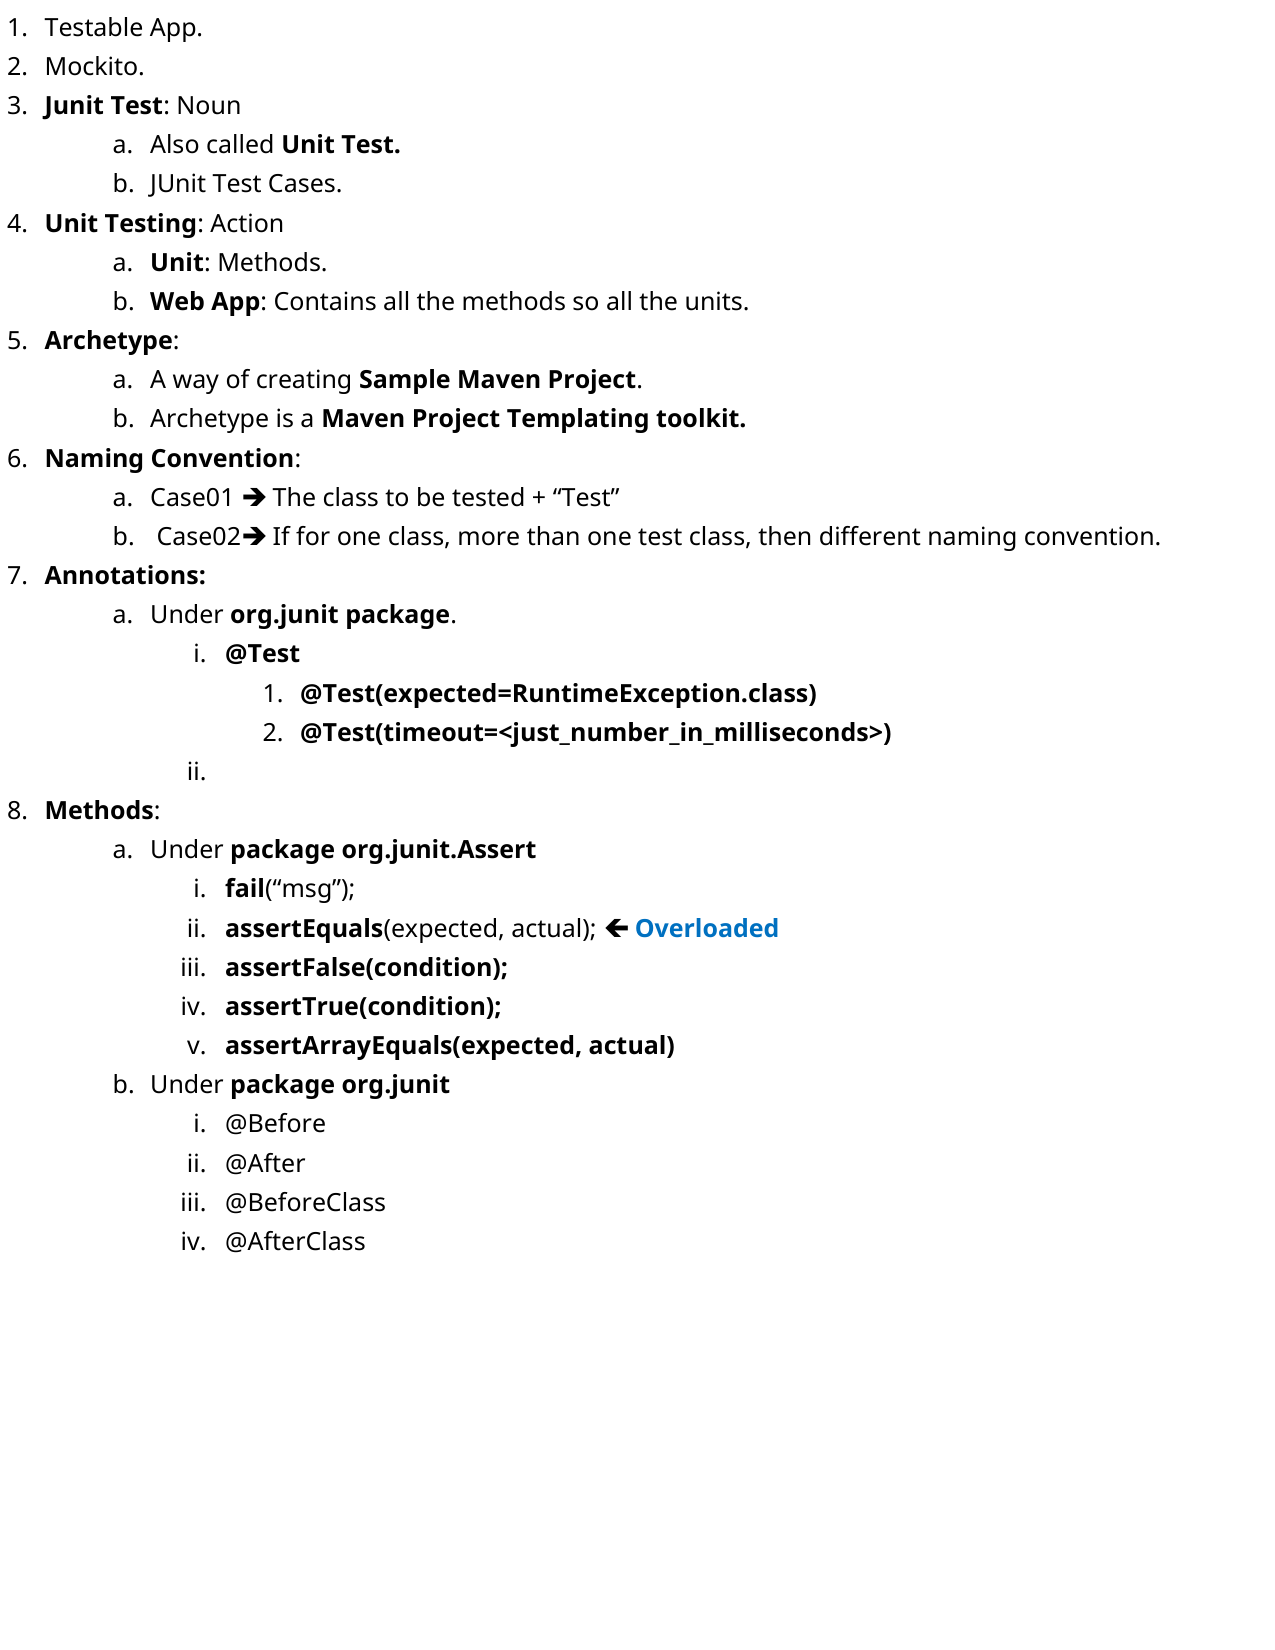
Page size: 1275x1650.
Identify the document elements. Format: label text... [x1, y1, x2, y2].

list @Test [206, 636, 1255, 670]
list assertEquals(expected, actual); Overloaded [206, 910, 1255, 944]
list Under package org.junit.Assert [112, 832, 1255, 866]
list Case02 If for one class, more than one test class, then different naming convention. [112, 518, 1255, 553]
list Under package org.junit [112, 1067, 1255, 1101]
list @AfterClass [206, 1223, 1255, 1258]
list Also called Unit Test. [112, 127, 1255, 161]
list Case01 The class to be tested + “Test” [112, 479, 1255, 513]
list Methods: [7, 793, 1255, 827]
list assertTrue(condition); [206, 988, 1255, 1023]
list Annotations: [7, 558, 1255, 592]
list Under org.junit package. [112, 597, 1255, 631]
list A way of creating Sample Maven Project. [112, 362, 1255, 396]
list @BeforeClass [206, 1184, 1255, 1218]
list Unit: Methods. [112, 244, 1255, 278]
list Mockito. [7, 48, 1255, 83]
list Testable App. [7, 9, 1255, 43]
list Web App: Contains all the methods so all the units. [112, 283, 1255, 318]
list @Test(timeout=<just_number_in_milliseconds>) [262, 714, 1255, 748]
list Archetype is a Maven Project Templating toolkit. [112, 401, 1255, 435]
list assertFalse(condition); [206, 949, 1255, 983]
list JUnit Test Cases. [112, 166, 1255, 200]
list Archetype: [7, 323, 1255, 357]
list assertArrayEquals(expected, actual) [206, 1028, 1255, 1062]
list @Before [206, 1106, 1255, 1140]
list fail(“msg”); [206, 871, 1255, 905]
list Naming Convention: [7, 440, 1255, 474]
list Unit Testing: Action [7, 205, 1255, 239]
list @Test(expected=RuntimeException.class) [262, 675, 1255, 709]
list Junit Test: Noun [7, 88, 1255, 122]
list @After [206, 1145, 1255, 1179]
